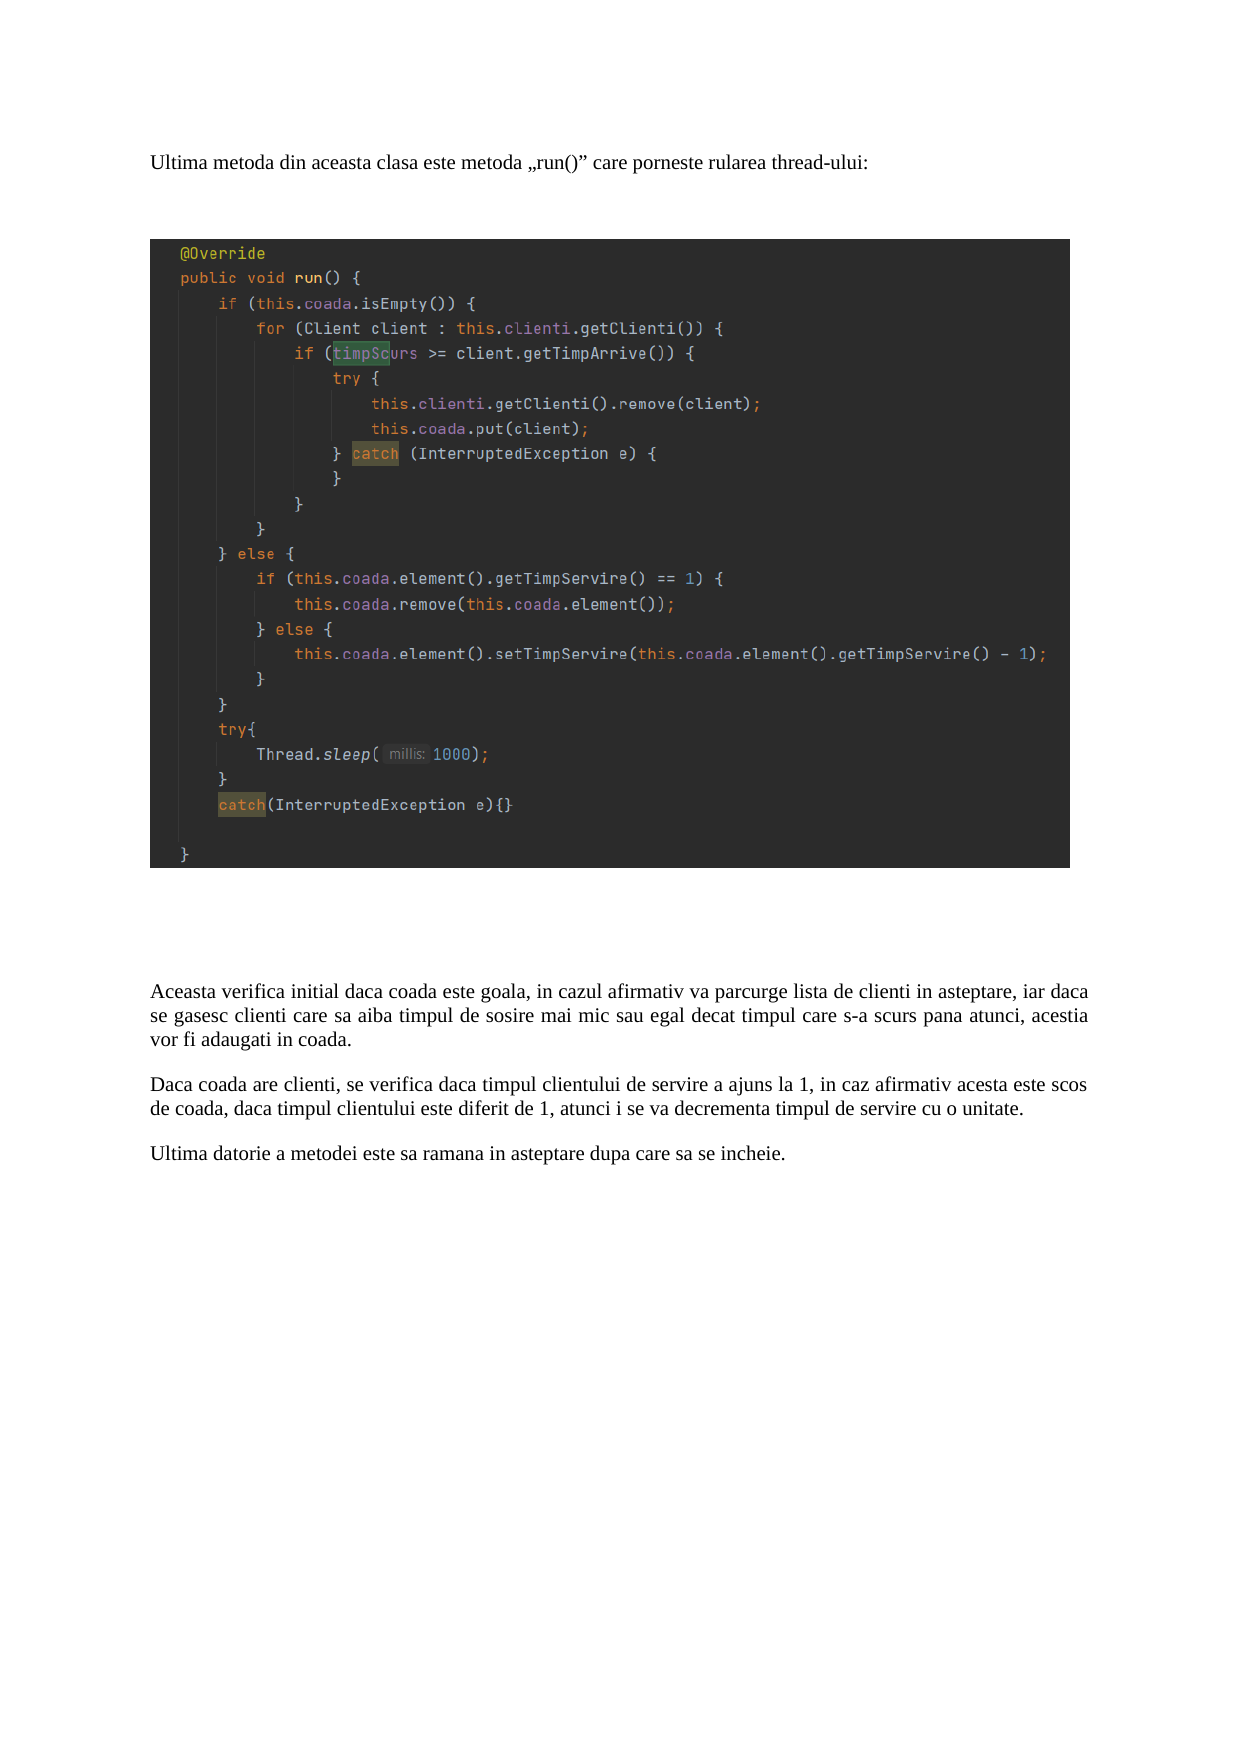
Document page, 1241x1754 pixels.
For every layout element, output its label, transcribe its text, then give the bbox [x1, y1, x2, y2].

text Ultima metoda din aceasta clasa este metoda „run()” care porneste rularea thread-ului: [150, 150, 1090, 174]
picture [150, 239, 1070, 868]
text Ultima datorie a metodei este sa ramana in asteptare dupa care sa se incheie. [150, 1141, 1090, 1164]
text Aceasta verifica initial daca coada este goala, in cazul afirmativ va parcurge lista de clienti in asteptare, iar daca se gasesc clienti care sa aiba timpul de sosire mai mic sau egal decat timpul care s-a scurs pana atunci, acestia vor fi adaugati in coada. [150, 978, 1090, 1051]
text Daca coada are clienti, se verifica daca timpul clientului de servire a ajuns la 1, in caz afirmativ acesta este scos de coada, daca timpul clientului este diferit de 1, atunci i se va decrementa timpul de servire cu o unitate. [150, 1072, 1090, 1120]
